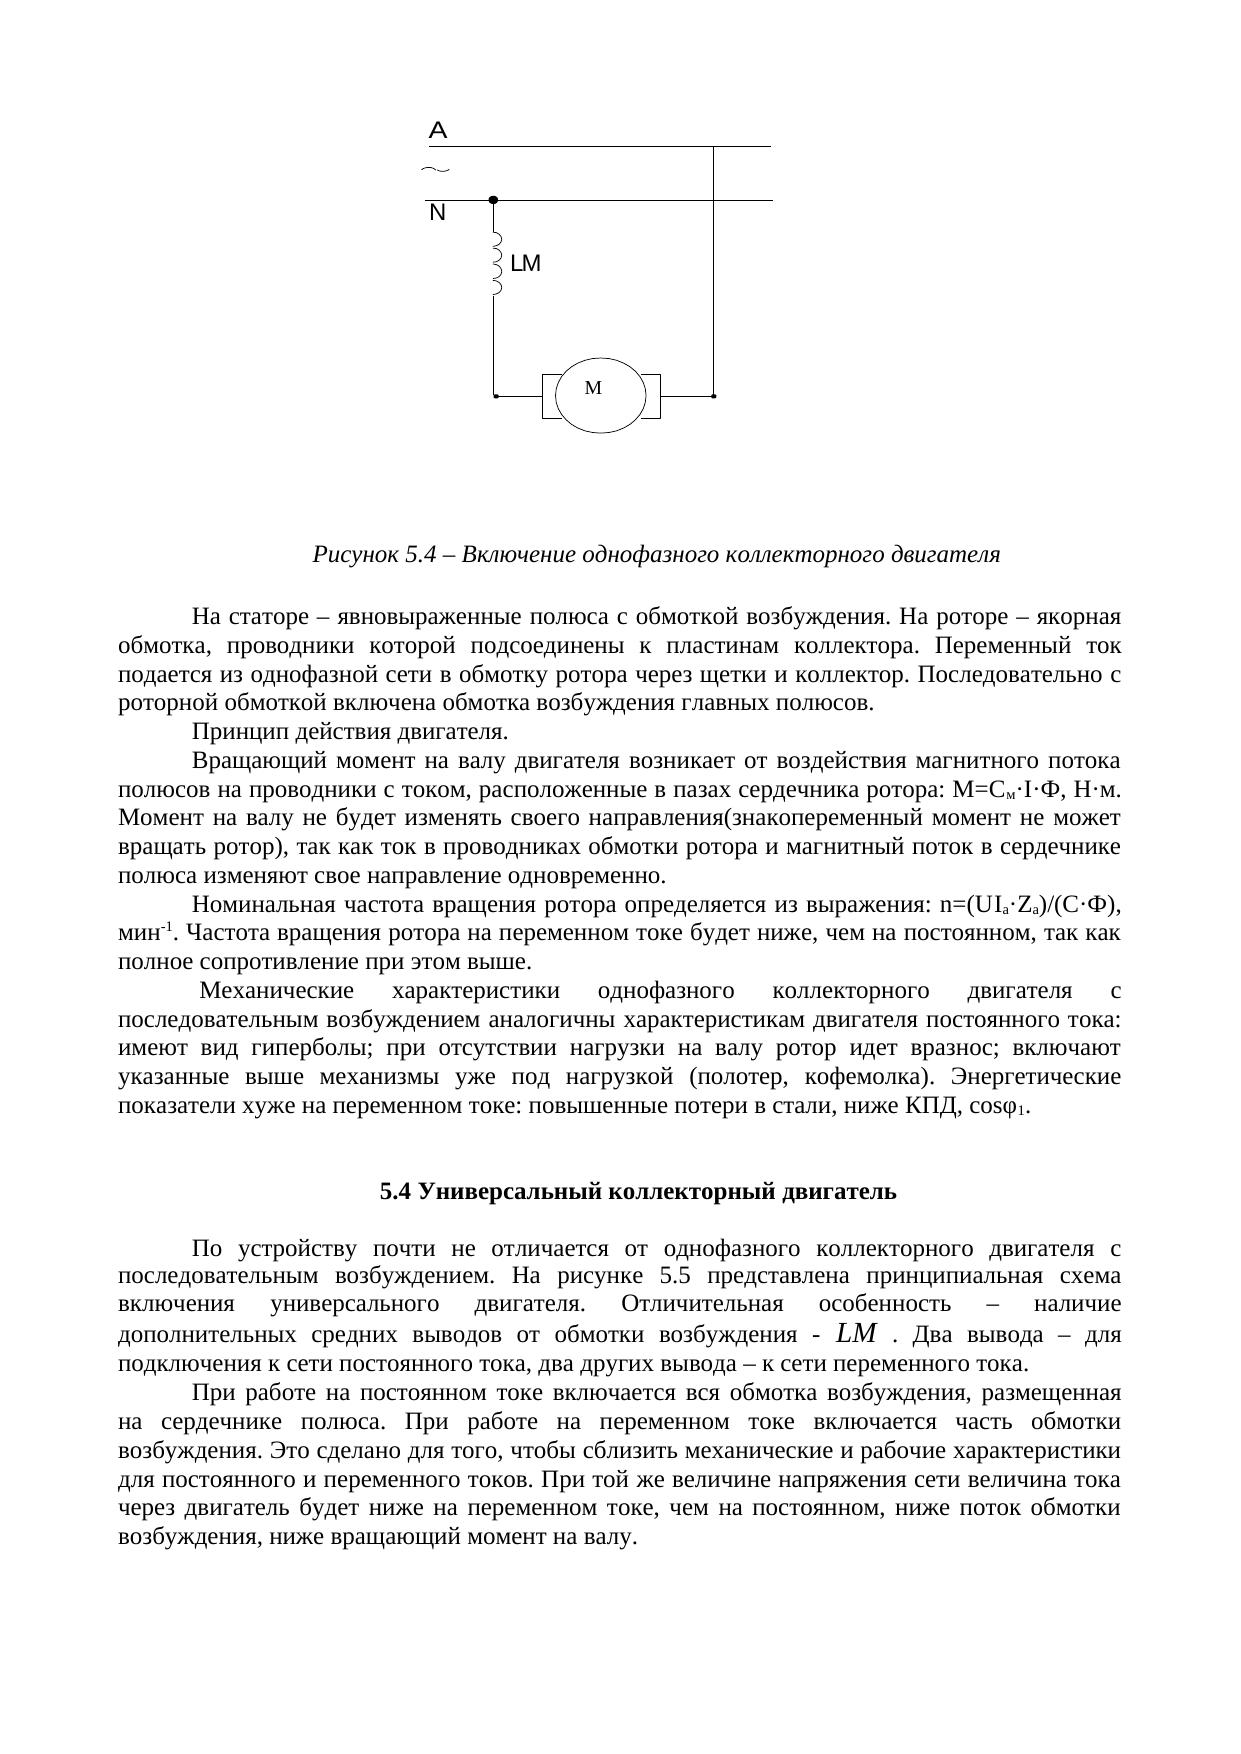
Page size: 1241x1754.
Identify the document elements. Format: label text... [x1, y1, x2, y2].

text Механические характеристики однофазного коллекторного двигателя с последовательным возбуждением аналогичны характеристикам двигателя постоянного тока: имеют вид гиперболы; при отсутствии нагрузки на валу ротор идет вразнос; включают указанные выше механизмы уже под нагрузкой (полотер, кофемолка). Энергетические показатели хуже на переменном токе: повышенные потери в стали, ниже КПД, cosφ1. [118, 975, 1122, 1119]
text По устройству почти не отличается от однофазного коллекторного двигателя с последовательным возбуждением. На рисунке 5.5 представлена принципиальная схема включения универсального двигателя. Отличительная особенность – наличие дополнительных средних выводов от обмотки возбуждения - LM . Два вывода – для подключения к сети постоянного тока, два других вывода – к сети переменного тока. [118, 1234, 1122, 1377]
text Номинальная частота вращения ротора определяется из выражения: n=(U­Iа·Ζа)/(C·Ф), мин-1. Частота вращения ротора на переменном токе будет ниже, чем на постоянном, так как полное сопротивление при этом выше. [118, 889, 1122, 975]
text Принцип действия двигателя. [192, 716, 1217, 745]
text При работе на постоянном токе включается вся обмотка возбуждения, размещенная на сердечнике полюса. При работе на переменном токе включается часть обмотки возбуждения. Это сделано для того, чтобы сблизить механические и рабочие характеристики для постоянного и переменного токов. При той же величине напряжения сети величина тока через двигатель будет ниже на переменном токе, чем на постоянном, ниже поток обмотки возбуждения, ниже вращающий момент на валу. [118, 1377, 1123, 1550]
text Рисунок 5.4 – Включение однофазного коллекторного двигателя [198, 539, 1115, 567]
text На статоре – явновыраженные полюса с обмоткой возбуждения. На роторе – якорная обмотка, проводники которой подсоединены к пластинам коллектора. Переменный ток подается из однофазной сети в обмотку ротора через щетки и коллектор. Последовательно с роторной обмоткой включена обмотка возбуждения главных полюсов. [118, 601, 1122, 716]
subtitle Универсальный коллекторный двигатель [379, 1176, 1217, 1205]
text Вращающий момент на валу двигателя возникает от воздействия магнитного потока полюсов на проводники с током, расположенные в пазах сердечника ротора: M=Cм·I·Ф, Н·м. Момент на валу не будет изменять своего направления(знакопеременный момент не может вращать ротор), так как ток в проводниках обмотки ротора и магнитный поток в сердечнике полюса изменяют свое направление одновременно. [118, 745, 1122, 889]
text A [428, 116, 1217, 143]
